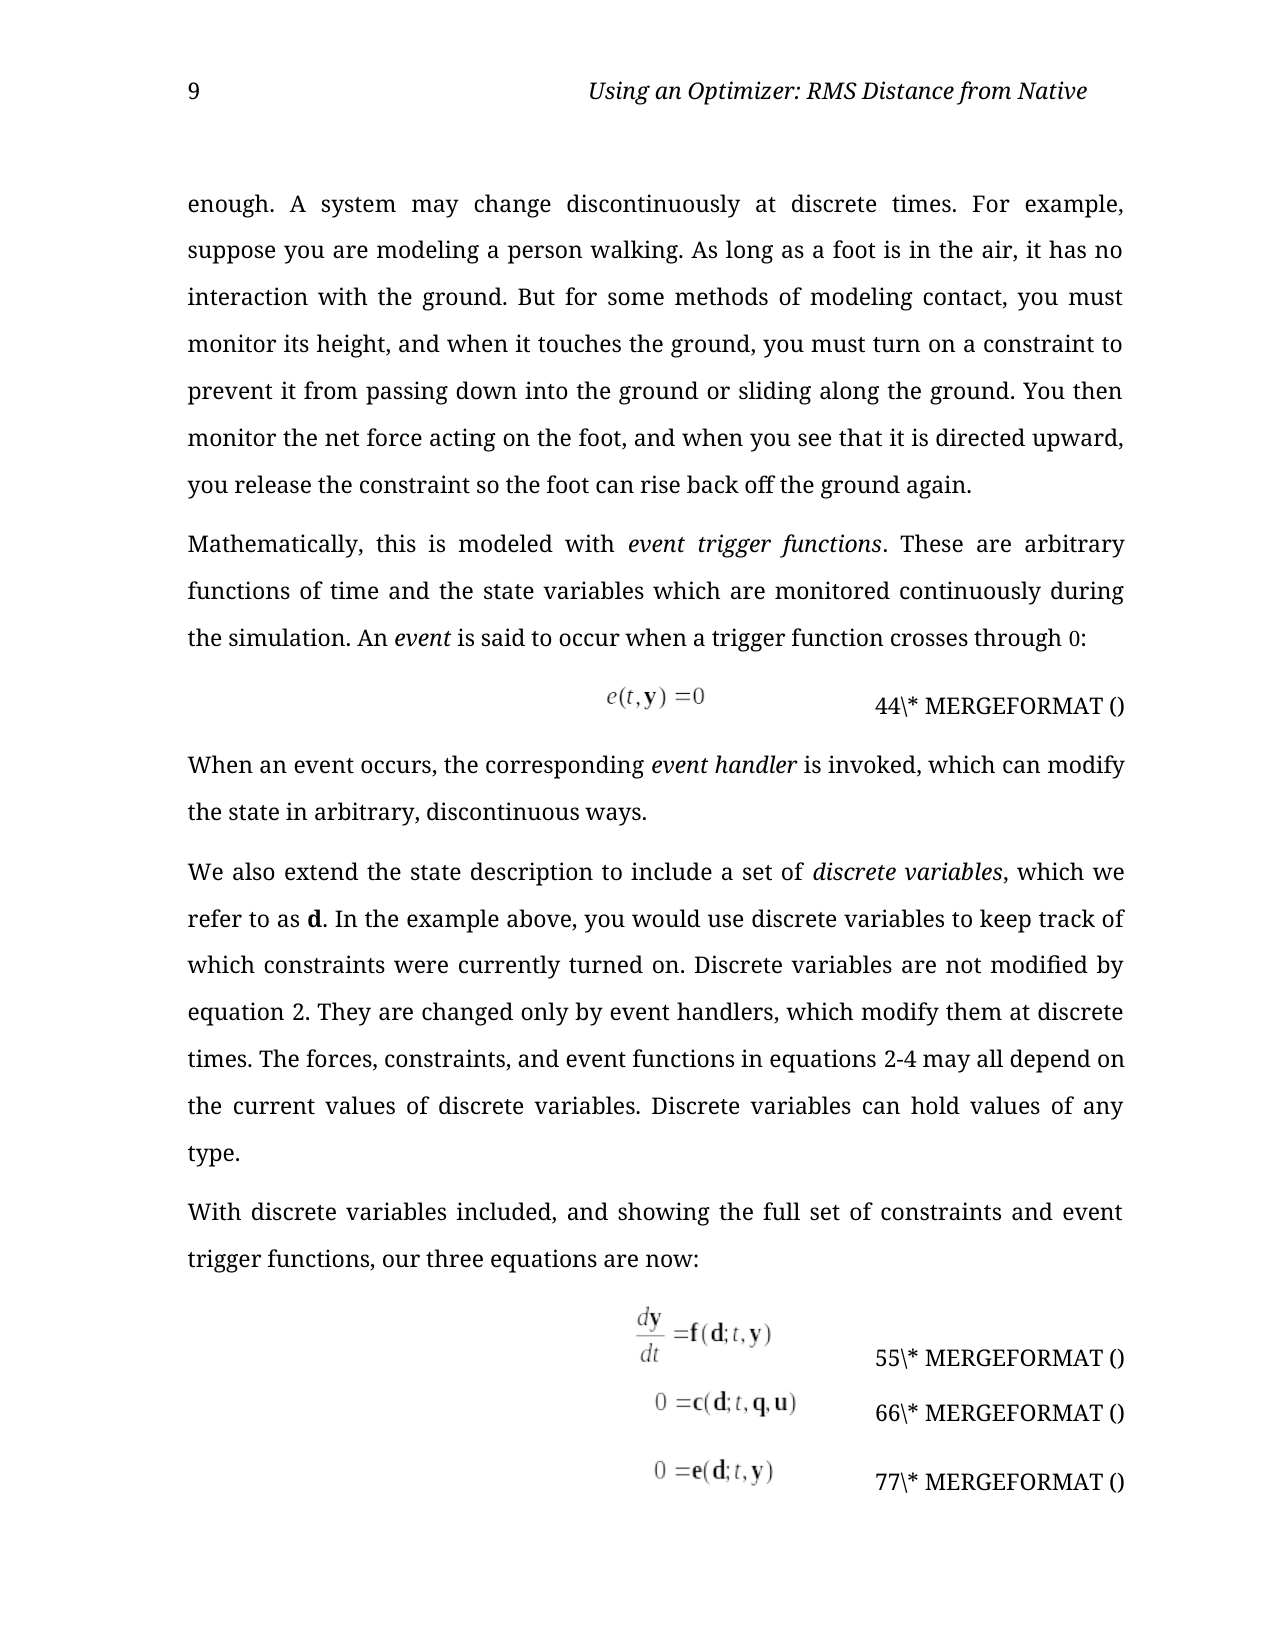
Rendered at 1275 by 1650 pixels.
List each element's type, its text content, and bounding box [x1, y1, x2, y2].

text We also extend the state description to include a set of discrete variables, which we refer to as d. In the example above, you would use discrete variables to keep track of which constraints were currently turned on. Discrete variables are not modified by equation . They are changed only by event handlers, which modify them at discrete times. The forces, constraints, and event functions in equations - may all depend on the current values of discrete variables. Discrete variables can hold values of any type. [187, 856, 1125, 1168]
text With discrete variables included, and showing the full set of constraints and event trigger functions, our three equations are now: [187, 1196, 1125, 1274]
text When an event occurs, the corresponding event handler is invoked, which can modify the state in arbitrary, discontinuous ways. [187, 749, 1125, 828]
text Mathematically, this is modeled with event trigger functions. These are arbitrary functions of time and the state variables which are monitored continuously during the simulation. An event is said to occur when a trigger function crosses through 0: [187, 528, 1125, 653]
